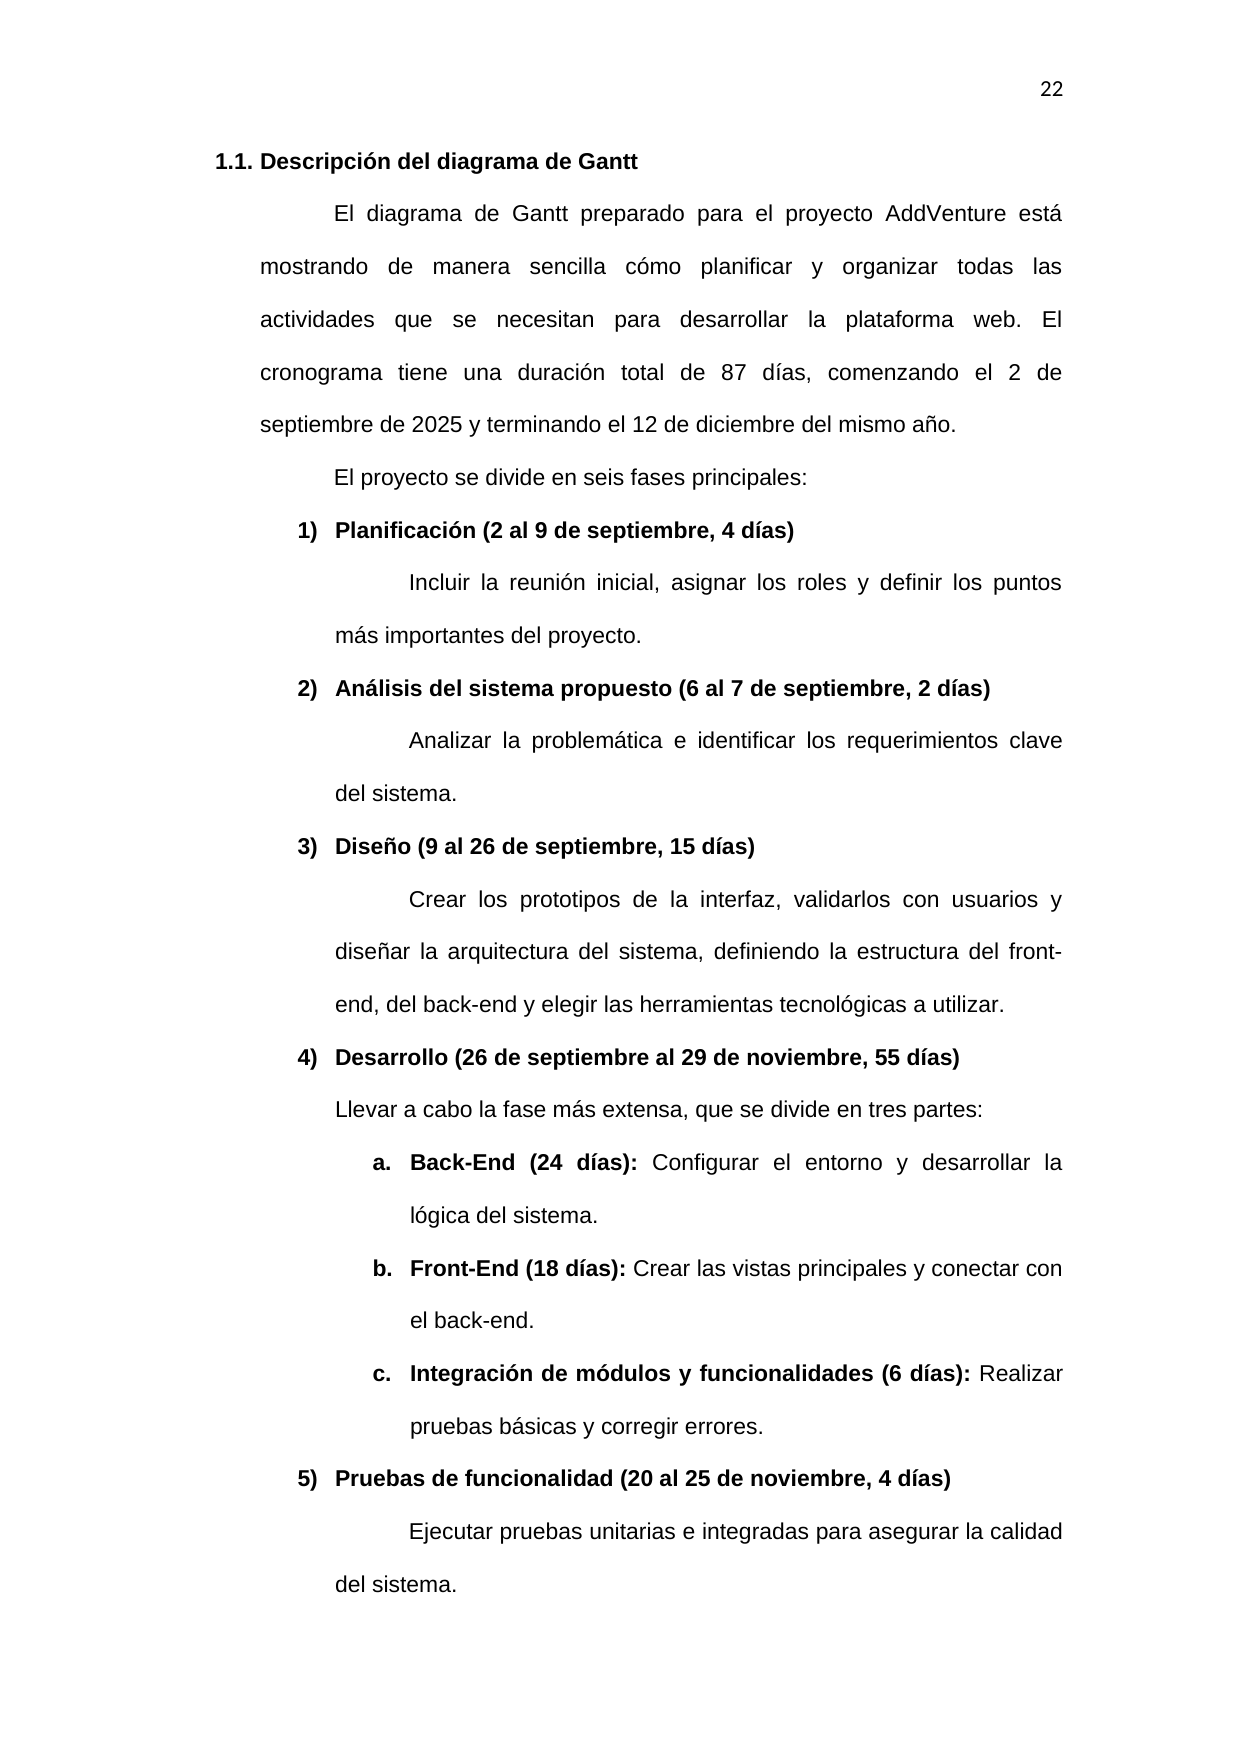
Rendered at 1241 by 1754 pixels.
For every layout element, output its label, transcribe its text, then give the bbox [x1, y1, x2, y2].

list Back-End (24 días): Configurar el entorno y desarrollar la lógica del sistema. [372, 1149, 1063, 1228]
list Llevar a cabo la fase más extensa, que se divide en tres partes: [335, 1096, 1063, 1123]
list Análisis del sistema propuesto (6 al 7 de septiembre, 2 días) [297, 675, 1063, 701]
list Ejecutar pruebas unitarias e integradas para asegurar la calidad del sistema. [335, 1518, 1063, 1597]
list Analizar la problemática e identificar los requerimientos clave del sistema. [335, 727, 1063, 807]
list Diseño (9 al 26 de septiembre, 15 días) [297, 833, 1063, 859]
list Planificación (2 al 9 de septiembre, 4 días) [297, 517, 1063, 543]
list Pruebas de funcionalidad (20 al 25 de noviembre, 4 días) [297, 1465, 1063, 1492]
list Crear los prototipos de la interfaz, validarlos con usuarios y diseñar la arquitectura del sistema, definiendo la estructura del front-end, del back-end y elegir las herramientas tecnológicas a utilizar. [335, 886, 1063, 1017]
list Incluir la reunión inicial, asignar los roles y definir los puntos más importantes del proyecto. [335, 569, 1063, 648]
list El proyecto se divide en seis fases principales: [260, 464, 1063, 490]
list Integración de módulos y funcionalidades (6 días): Realizar pruebas básicas y corregir errores. [372, 1360, 1063, 1439]
list Desarrollo (26 de septiembre al 29 de noviembre, 55 días) [297, 1044, 1063, 1070]
list El diagrama de Gantt preparado para el proyecto AddVenture está mostrando de manera sencilla cómo planificar y organizar todas las actividades que se necesitan para desarrollar la plataforma web. El cronograma tiene una duración total de 87 días, comenzando el 2 de septiembre de 2025 y terminando el 12 de diciembre del mismo año. [260, 200, 1063, 438]
subtitle Descripción del diagrama de Gantt [215, 148, 1063, 174]
list Front-End (18 días): Crear las vistas principales y conectar con el back-end. [372, 1254, 1063, 1334]
